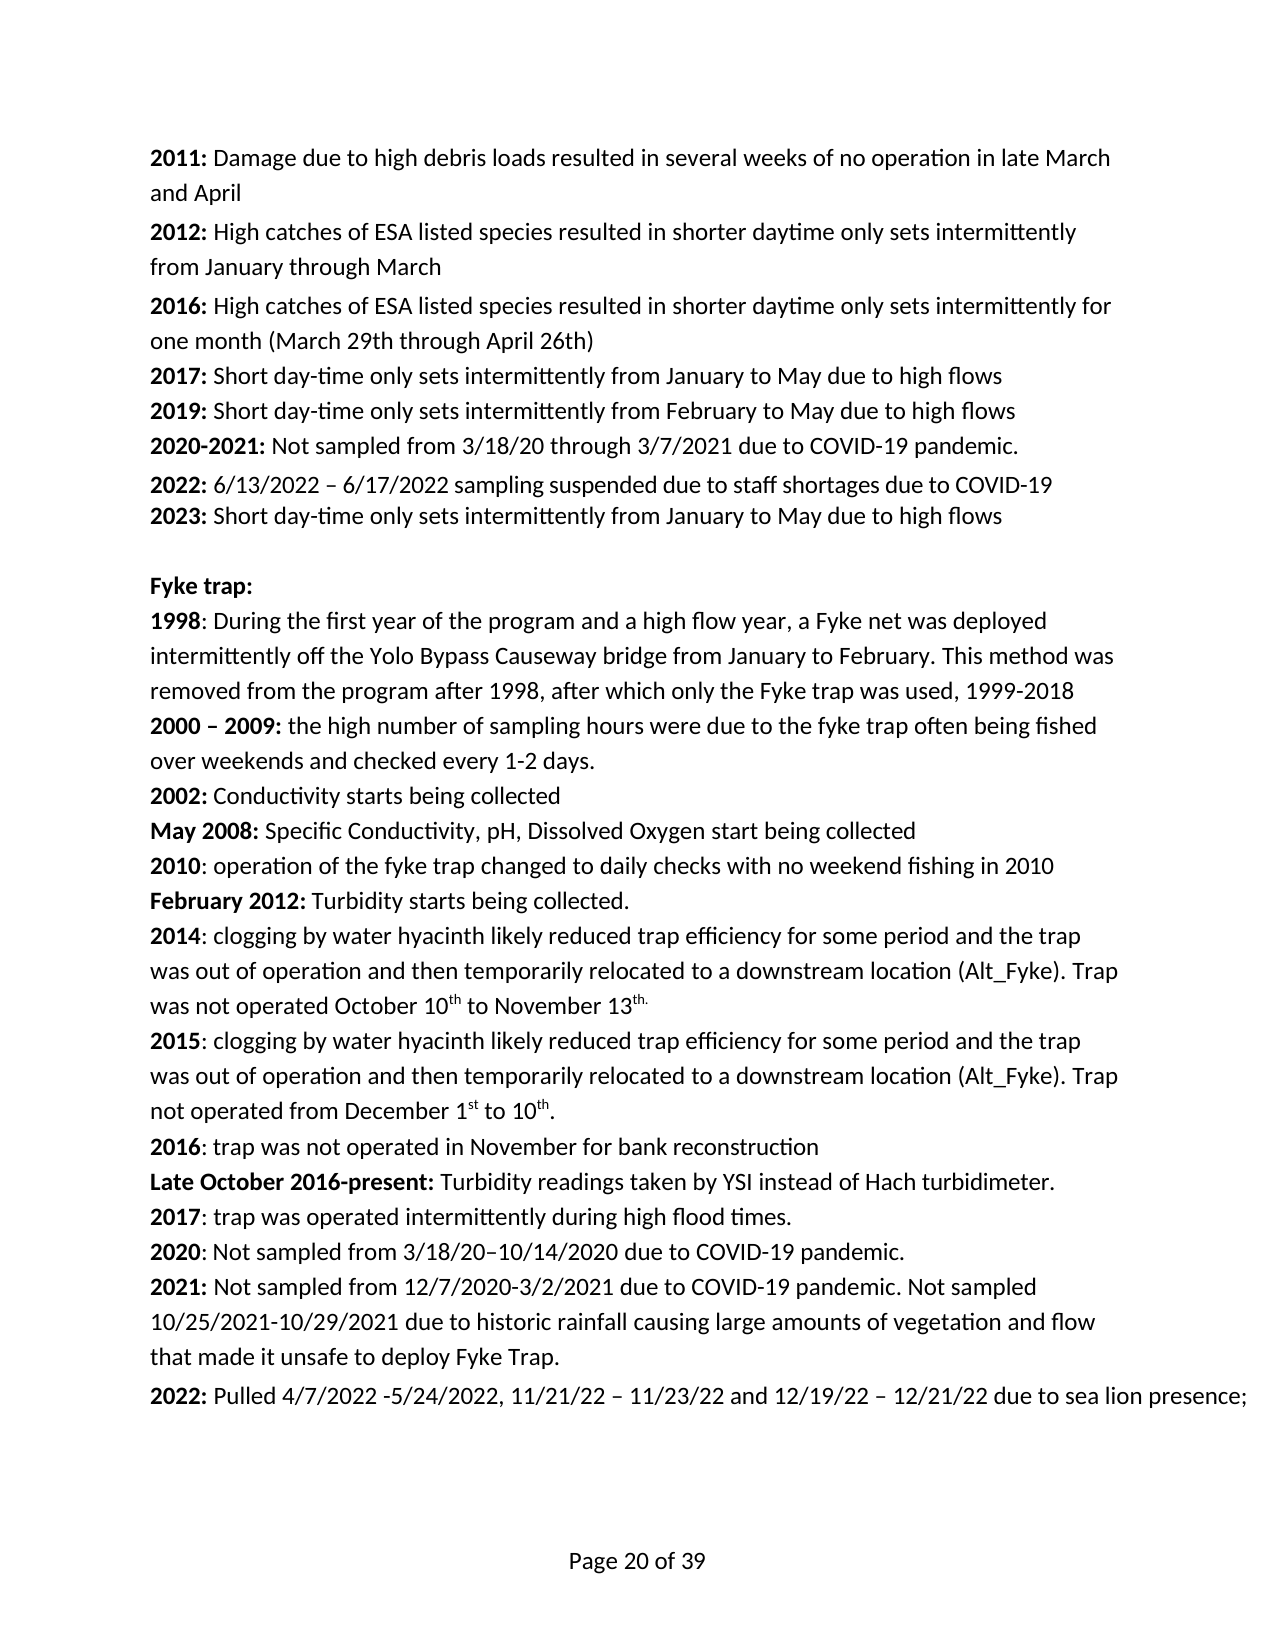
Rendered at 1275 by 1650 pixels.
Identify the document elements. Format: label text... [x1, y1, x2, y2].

text May 2008: Specific Conductivity, pH, Dissolved Oxygen start being collected [150, 815, 1256, 846]
text 2011: Damage due to high debris loads resulted in several weeks of no operation in late March and April [150, 142, 1117, 207]
text Late October 2016-present: Turbidity readings taken by YSI instead of Hach turbidimeter. [150, 1166, 1256, 1196]
text 2023: Short day-time only sets intermittently from January to May due to high flows [150, 500, 1021, 531]
text 2010: operation of the fyke trap changed to daily checks with no weekend fishing in 2010 [150, 850, 1256, 881]
text February 2012: Turbidity starts being collected. [150, 885, 1256, 916]
text 2012: High catches of ESA listed species resulted in shorter daytime only sets intermittently from January through March [150, 216, 1117, 281]
text 2022: 6/13/2022 – 6/17/2022 sampling suspended due to staff shortages due to COVID-19 [150, 469, 1256, 500]
text 2017: Short day-time only sets intermittently from January to May due to high flows 2019: Short day-time only sets intermittently from February to May due to high flows 2020-2021: Not sampled from 3/18/20 through 3/7/2021 due to COVID-19 pandemic. [150, 360, 1021, 460]
text 2014: clogging by water hyacinth likely reduced trap efficiency for some period and the trap was out of operation and then temporarily relocated to a downstream location (Alt_Fyke). Trap was not operated October 10th to November 13th. [150, 921, 1120, 1021]
text 2020: Not sampled from 3/18/20–10/14/2020 due to COVID-19 pandemic. [150, 1236, 1256, 1266]
text 2015: clogging by water hyacinth likely reduced trap efficiency for some period and the trap was out of operation and then temporarily relocated to a downstream location (Alt_Fyke). Trap not operated from December 1st to 10th. [150, 1026, 1120, 1126]
text 2016: High catches of ESA listed species resulted in shorter daytime only sets intermittently for one month (March 29th through April 26th) [150, 290, 1117, 355]
text 2002: Conductivity starts being collected [150, 780, 1256, 811]
text 2021: Not sampled from 12/7/2020-3/2/2021 due to COVID-19 pandemic. Not sampled 10/25/2021-10/29/2021 due to historic rainfall causing large amounts of vegetation and flow that made it unsafe to deploy Fyke Trap. [150, 1271, 1096, 1371]
text 1998: During the first year of the program and a high flow year, a Fyke net was deployed intermittently off the Yolo Bypass Causeway bridge from January to February. This method was removed from the program after 1998, after which only the Fyke trap was used, 1999-2018 2000 – 2009: the high number of sampling hours were due to the fyke trap often being fished over weekends and checked every 1-2 days. [150, 605, 1117, 776]
text 2017: trap was operated intermittently during high flood times. [150, 1201, 1256, 1231]
subtitle Fyke trap: [150, 570, 1256, 601]
text 2016: trap was not operated in November for bank reconstruction [150, 1131, 1256, 1161]
